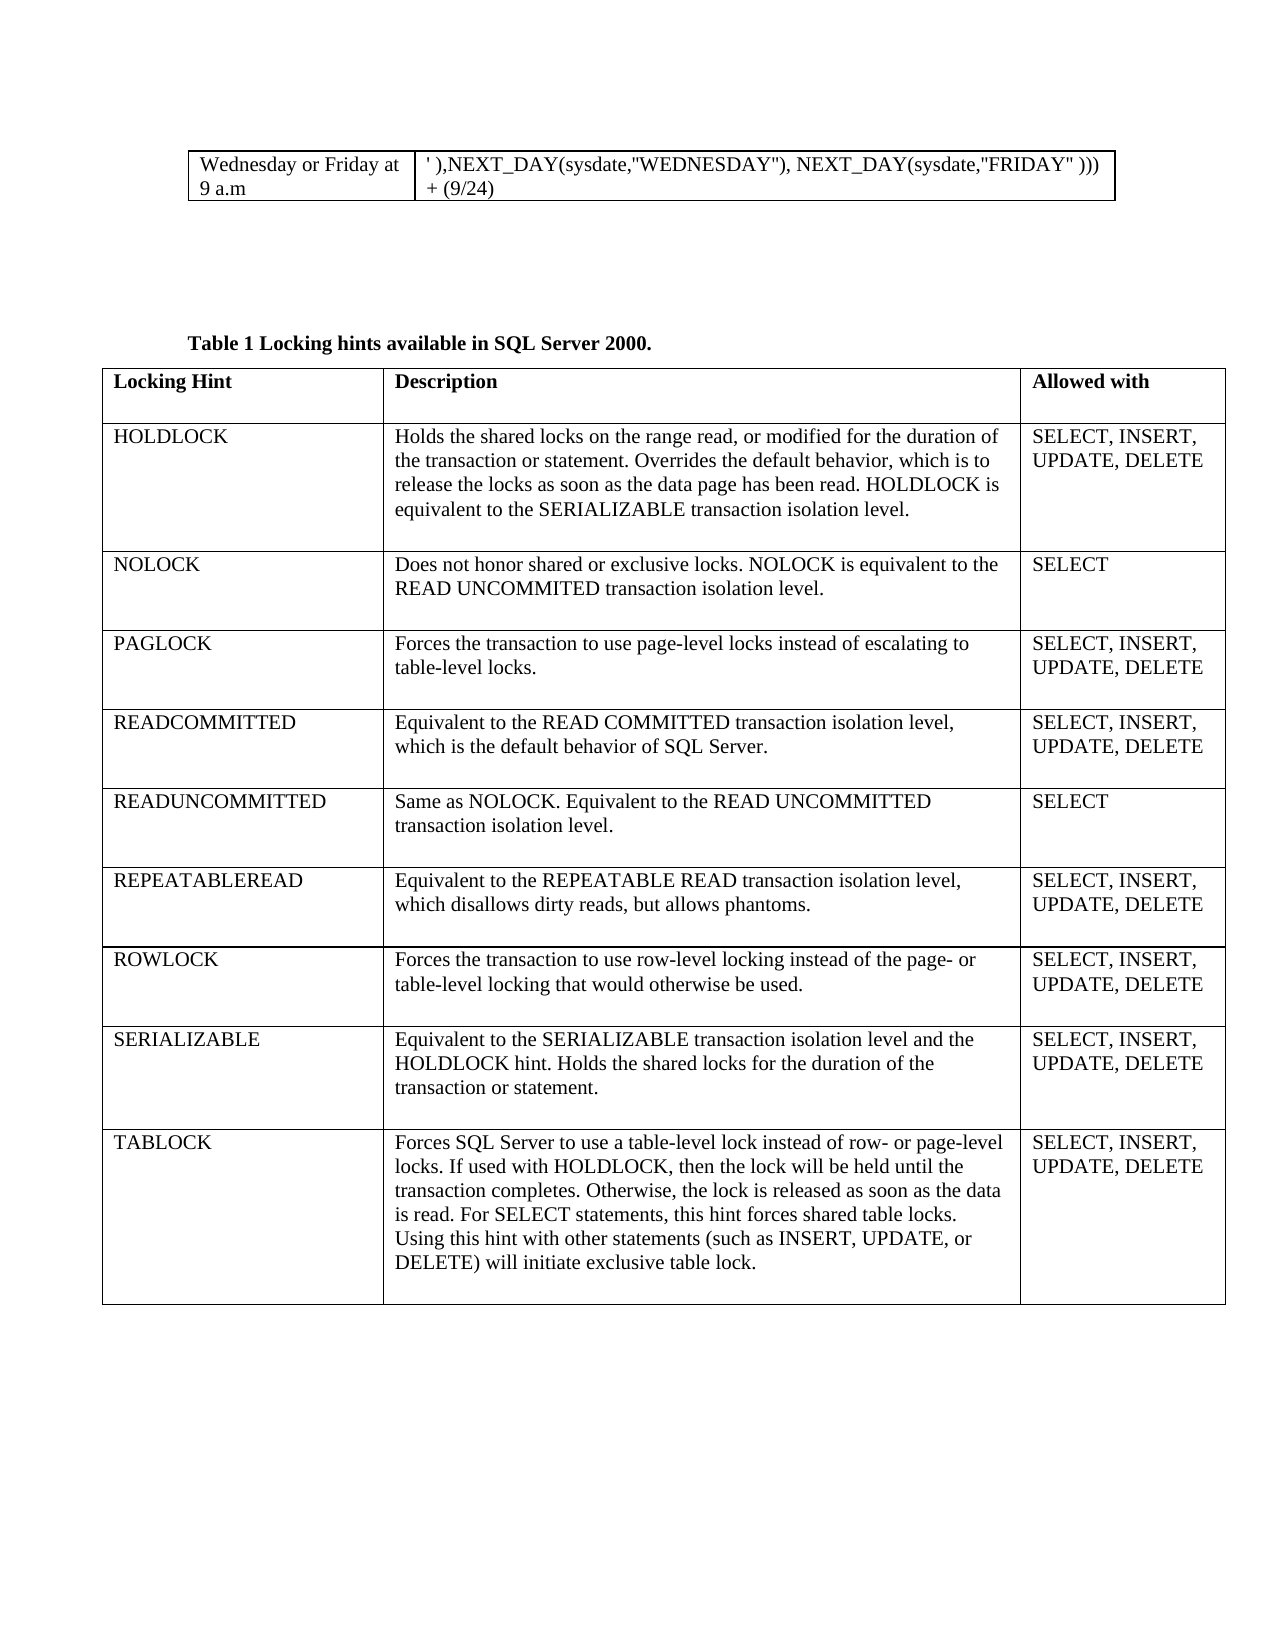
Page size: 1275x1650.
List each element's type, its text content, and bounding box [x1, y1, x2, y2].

table_cell Equivalent to the READ COMMITTED transaction isolation level, which is the default behavior of SQL Server. [384, 710, 1020, 788]
table_cell ROWLOCK [103, 948, 383, 1026]
table_header Locking Hint [103, 369, 383, 423]
table_cell READUNCOMMITTED [103, 789, 383, 867]
table_cell Forces the transaction to use page-level locks instead of escalating to table-level locks. [384, 631, 1020, 709]
table_cell Forces the transaction to use row-level locking instead of the page- or table-level locking that would otherwise be used. [384, 948, 1020, 1026]
table_cell SELECT [1021, 789, 1225, 867]
table_cell TABLOCK [103, 1130, 383, 1304]
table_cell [416, 152, 1114, 200]
table_cell Forces SQL Server to use a table-level lock instead of row- or page-level locks. If used with HOLDLOCK, then the lock will be held until the transaction completes. Otherwise, the lock is released as soon as the data is read. For SELECT statements, this hint forces shared table locks. Using this hint with other statements (such as INSERT, UPDATE, or DELETE) will initiate exclusive table lock. [384, 1130, 1020, 1304]
table_header Allowed with [1021, 369, 1225, 423]
table_cell SELECT [1021, 552, 1225, 630]
table_cell SELECT, INSERT, UPDATE, DELETE [1021, 868, 1225, 946]
table_cell PAGLOCK [103, 631, 383, 709]
table_cell SERIALIZABLE [103, 1027, 383, 1129]
table_cell SELECT, INSERT, UPDATE, DELETE [1021, 948, 1225, 1026]
table_cell SELECT, INSERT, UPDATE, DELETE [1021, 710, 1225, 788]
table_cell NOLOCK [103, 552, 383, 630]
table_cell SELECT, INSERT, UPDATE, DELETE [1021, 1130, 1225, 1304]
table_cell SELECT, INSERT, UPDATE, DELETE [1021, 1027, 1225, 1129]
table_header Description [384, 369, 1020, 423]
table_cell Equivalent to the SERIALIZABLE transaction isolation level and the HOLDLOCK hint. Holds the shared locks for the duration of the transaction or statement. [384, 1027, 1020, 1129]
table_cell READCOMMITTED [103, 710, 383, 788]
table_cell REPEATABLEREAD [103, 868, 383, 946]
table_cell SELECT, INSERT, UPDATE, DELETE [1021, 424, 1225, 551]
table_cell Same as NOLOCK. Equivalent to the READ UNCOMMITTED transaction isolation level. [384, 789, 1020, 867]
table_cell Equivalent to the REPEATABLE READ transaction isolation level, which disallows dirty reads, but allows phantoms. [384, 868, 1020, 946]
table_cell Holds the shared locks on the range read, or modified for the duration of the transaction or statement. Overrides the default behavior, which is to release the locks as soon as the data page has been read. HOLDLOCK is equivalent to the SERIALIZABLE transaction isolation level. [384, 424, 1020, 551]
table_cell Does not honor shared or exclusive locks. NOLOCK is equivalent to the READ UNCOMMITED transaction isolation level. [384, 552, 1020, 630]
table_cell HOLDLOCK [103, 424, 383, 551]
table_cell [189, 152, 414, 200]
subtitle Table 1 Locking hints available in SQL Server 2000. [187, 331, 1087, 355]
table_cell SELECT, INSERT, UPDATE, DELETE [1021, 631, 1225, 709]
